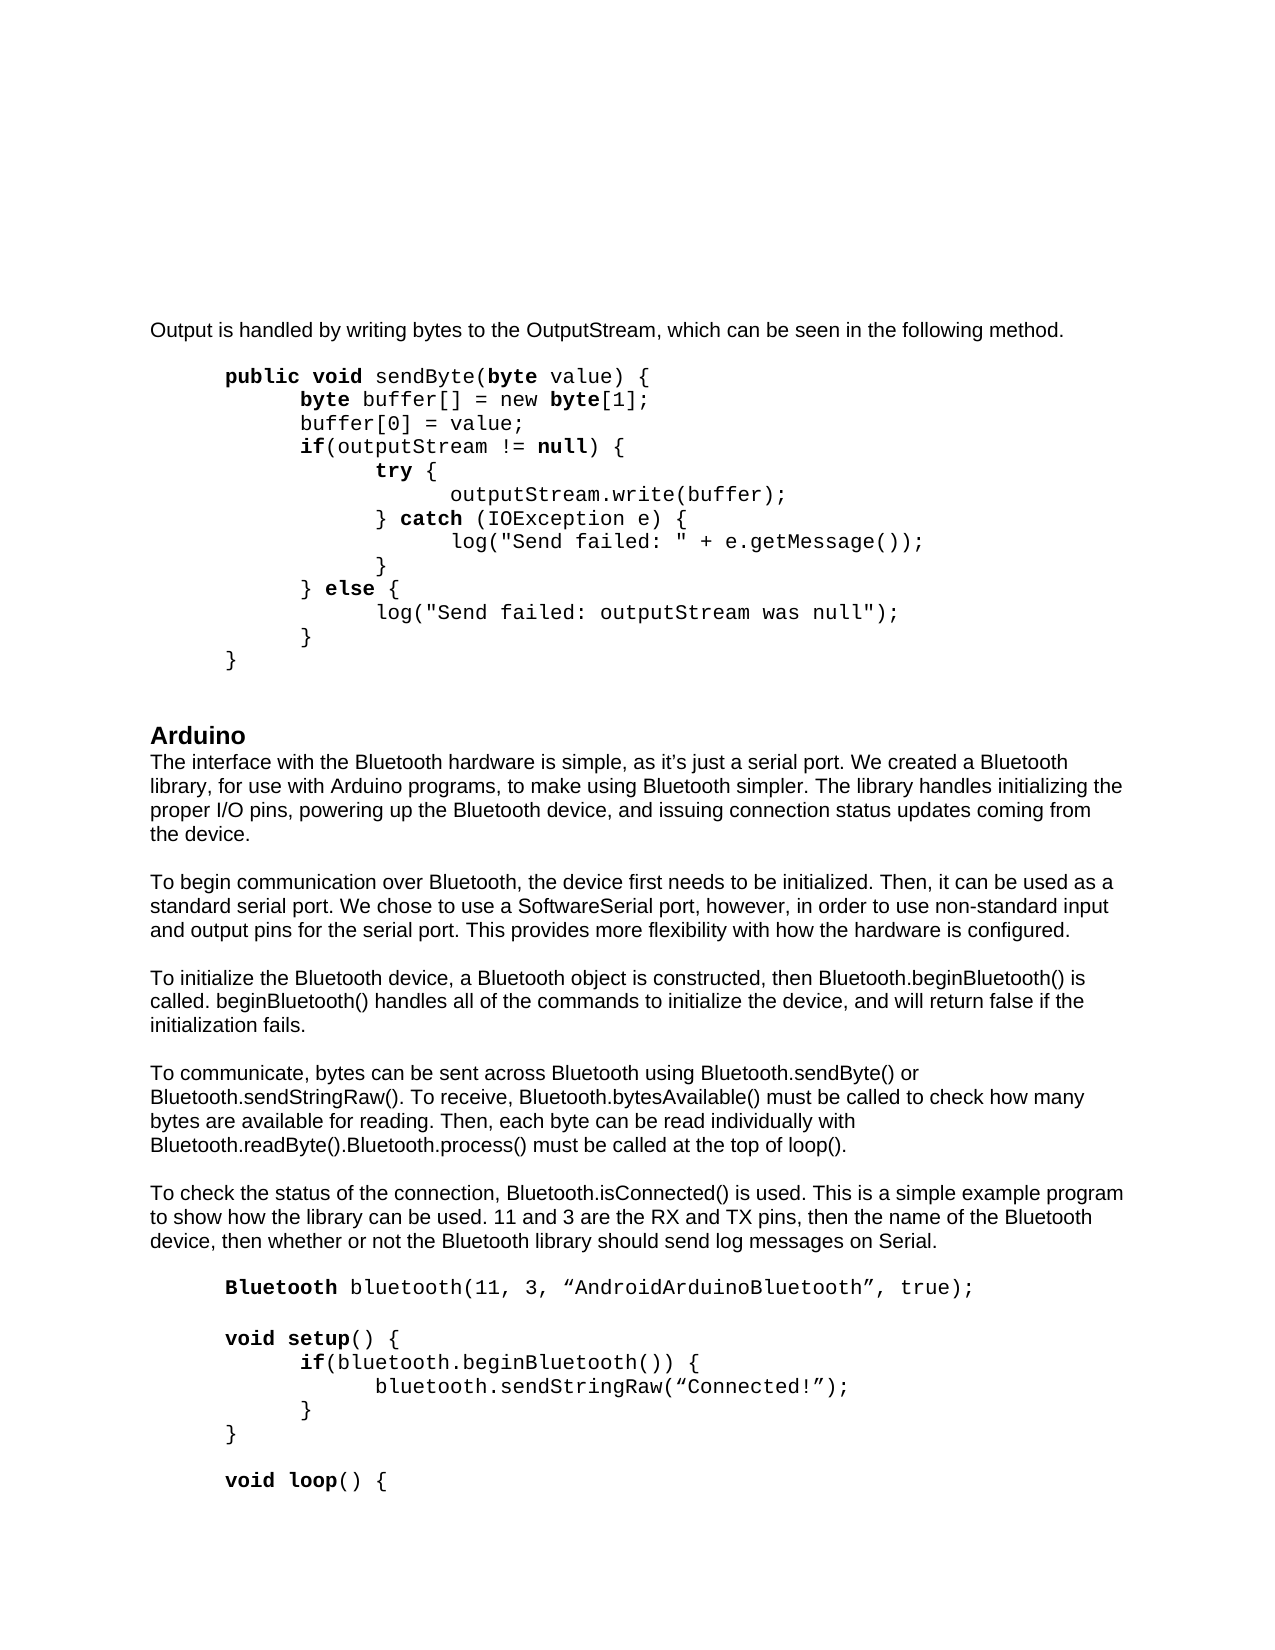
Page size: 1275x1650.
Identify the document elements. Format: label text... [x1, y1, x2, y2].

text byte buffer[] = new byte[1]; [150, 389, 1125, 413]
text if(bluetooth.beginBluetooth()) { [150, 1352, 1125, 1376]
text To initialize the Bluetooth device, a Bluetooth object is constructed, then Bluetooth.beginBluetooth() is called. beginBluetooth() handles all of the commands to initialize the device, and will return false if the initialization fails. [150, 965, 1125, 1037]
text buffer[0] = value; [150, 413, 1125, 437]
text } [150, 1399, 1125, 1423]
text void setup() { [150, 1328, 1125, 1352]
text } [150, 649, 1125, 673]
text Bluetooth bluetooth(11, 3, “AndroidArduinoBluetooth”, true); [150, 1277, 1125, 1300]
text outputStream.write(buffer); [150, 484, 1125, 507]
text } catch (IOException e) { [150, 507, 1125, 531]
text public void sendByte(byte value) { [150, 366, 1125, 389]
text try { [150, 460, 1125, 484]
text } else { [150, 578, 1125, 602]
text bluetooth.sendStringRaw(“Connected!”); [150, 1376, 1125, 1399]
text To begin communication over Bluetooth, the device first needs to be initialized. Then, it can be used as a standard serial port. We chose to use a SoftwareSerial port, however, in order to use non-standard input and output pins for the serial port. This provides more flexibility with how the hardware is configured. [150, 869, 1125, 941]
text The interface with the Bluetooth hardware is simple, as it’s just a serial port. We created a Bluetooth library, for use with Arduino programs, to make using Bluetooth simpler. The library handles initializing the proper I/O pins, powering up the Bluetooth device, and issuing connection status updates coming from the device. [150, 750, 1125, 846]
text log("Send failed: outputStream was null"); [150, 602, 1125, 626]
text To check the status of the connection, Bluetooth.isConnected() is used. This is a simple example program to show how the library can be used. 11 and 3 are the RX and TX pins, then the name of the Bluetooth device, then whether or not the Bluetooth library should send log messages on Serial. [150, 1181, 1125, 1253]
text log("Send failed: " + e.getMessage()); [150, 531, 1125, 555]
text } [150, 555, 1125, 578]
text if(outputStream != null) { [150, 437, 1125, 460]
text } [150, 1423, 1125, 1447]
text void loop() { [150, 1470, 1125, 1494]
text Output is handled by writing bytes to the OutputStream, which can be seen in the following method. [150, 318, 1125, 342]
text To communicate, bytes can be sent across Bluetooth using Bluetooth.sendByte() or Bluetooth.sendStringRaw(). To receive, Bluetooth.bytesAvailable() must be called to check how many bytes are available for reading. Then, each byte can be read individually with Bluetooth.readByte().Bluetooth.process() must be called at the top of loop(). [150, 1061, 1125, 1157]
text Arduino [150, 721, 1125, 750]
text } [150, 626, 1125, 649]
